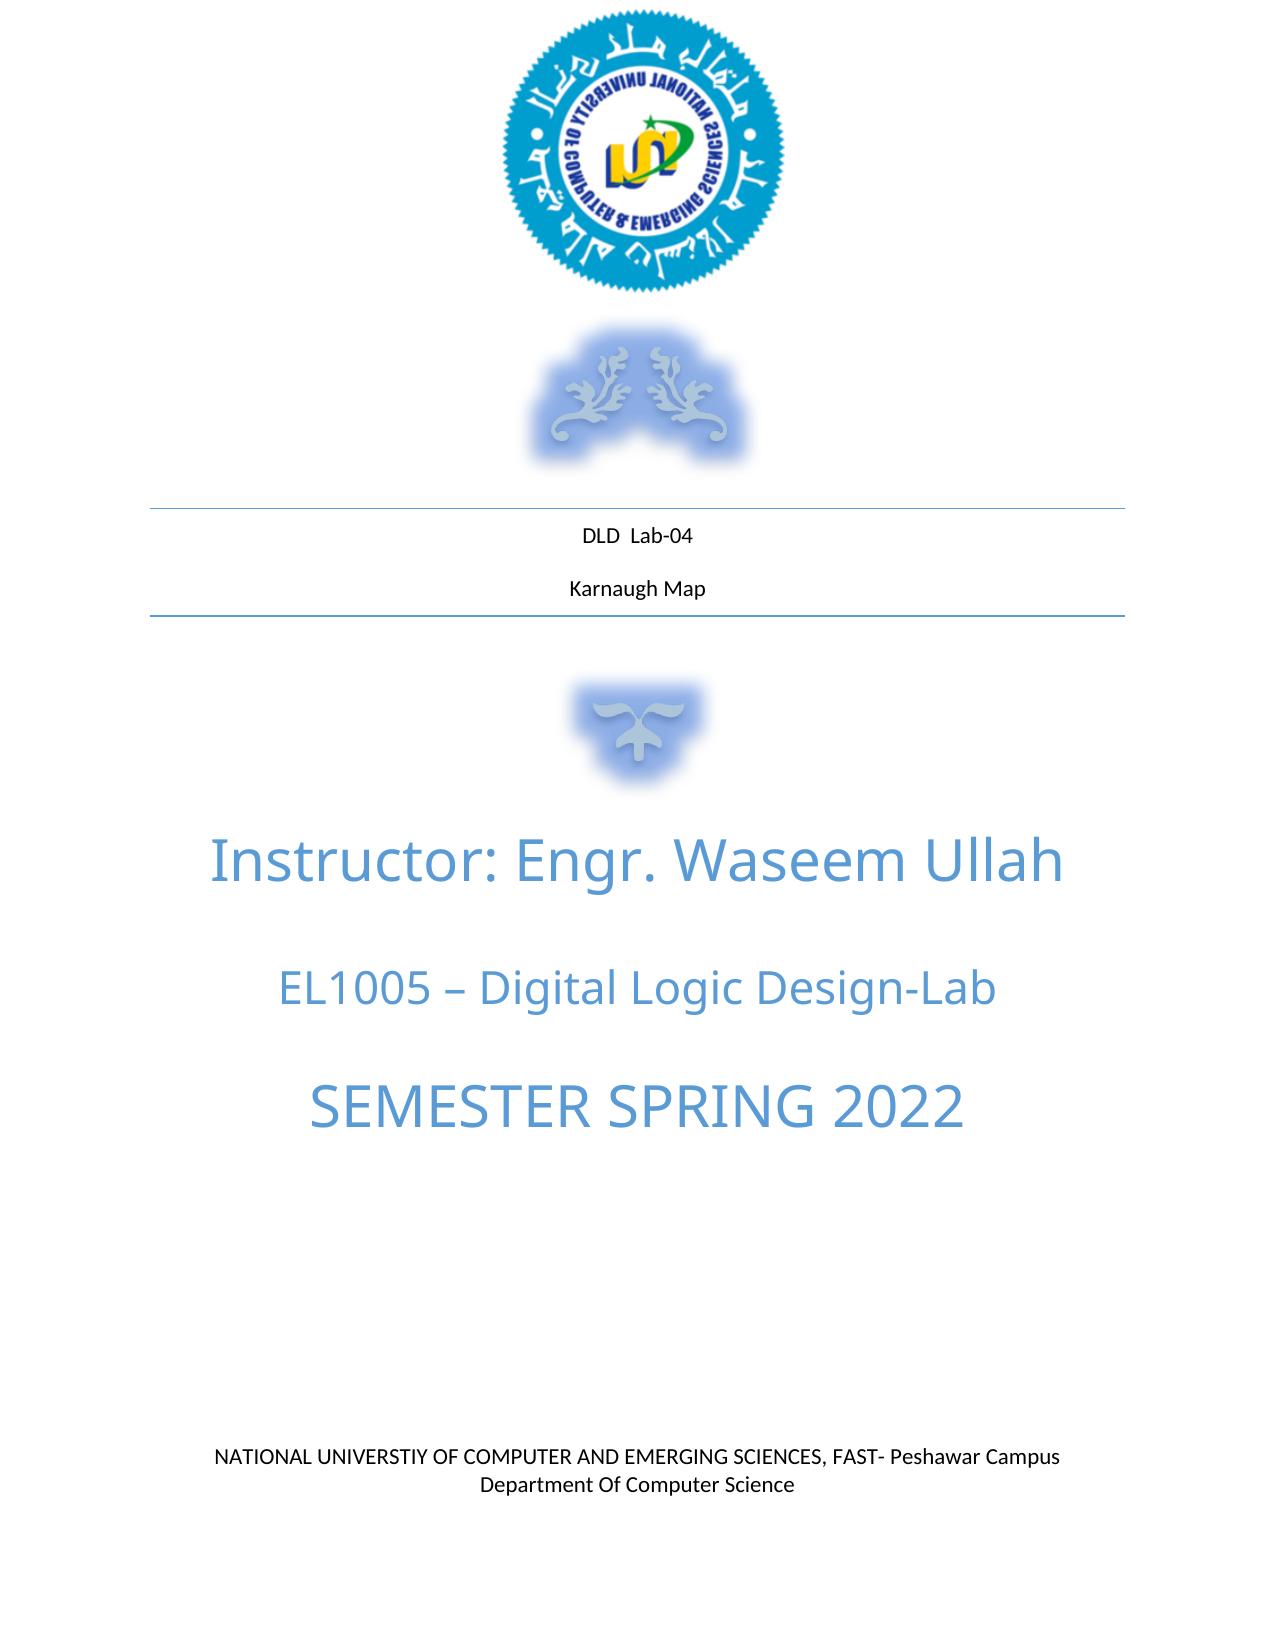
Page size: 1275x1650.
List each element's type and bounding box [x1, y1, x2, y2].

picture [502, 9, 785, 293]
